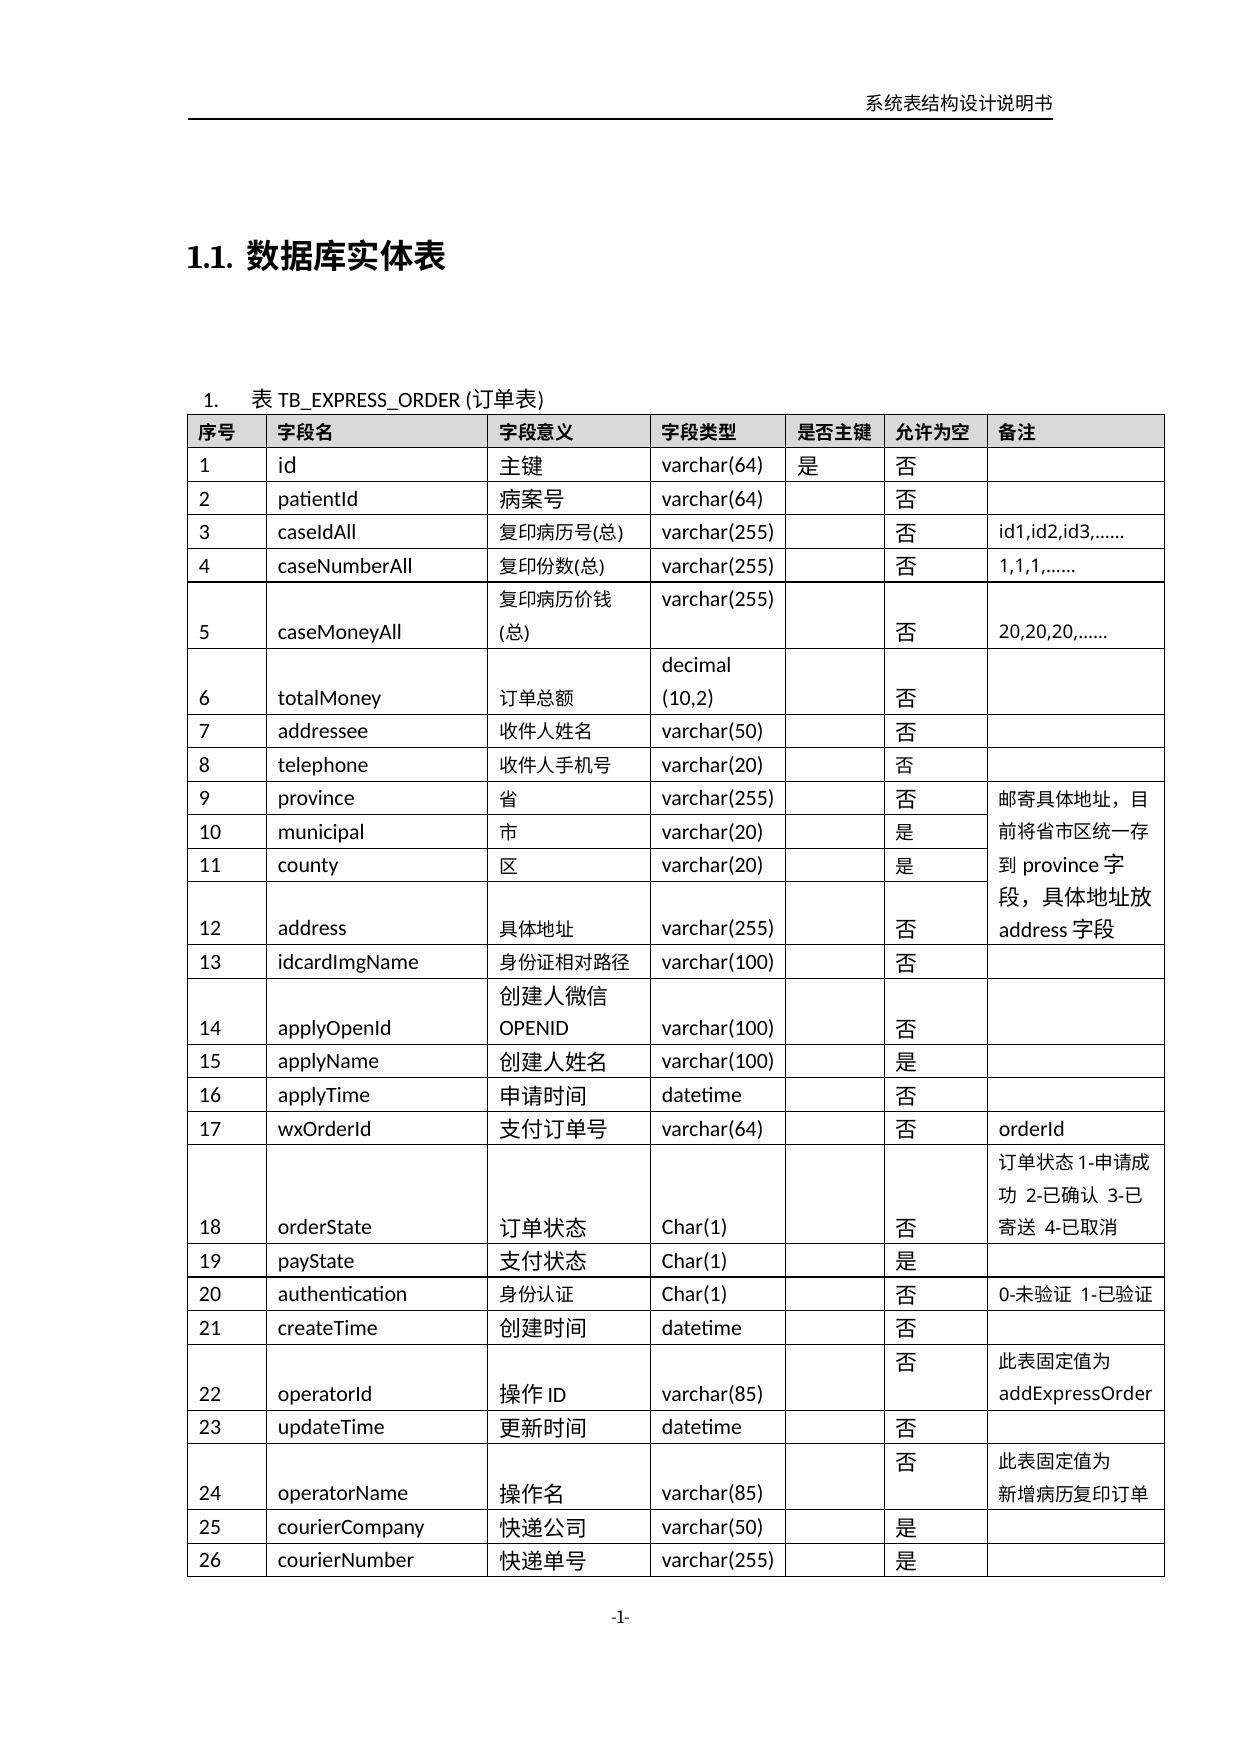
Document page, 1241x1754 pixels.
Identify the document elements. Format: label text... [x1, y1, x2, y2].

table_cell 21 [188, 1311, 266, 1343]
table_cell 区 [488, 849, 650, 881]
table_cell 邮寄具体地址，目前将省市区统一存到 province字段，具体地址放address字段 [988, 782, 1164, 944]
table_cell totalMoney [267, 649, 487, 713]
table_cell orderState [267, 1145, 487, 1243]
table_cell varchar(255) [651, 782, 785, 814]
table_cell 13 [188, 945, 266, 978]
table_cell caseNumberAll [267, 549, 487, 581]
table_cell 4 [188, 549, 266, 581]
table_cell 否 [885, 482, 987, 514]
table_cell id [267, 448, 487, 481]
table_cell 主键 [488, 448, 650, 481]
table_cell 24 [188, 1444, 266, 1509]
subtitle 数据库实体表 [187, 222, 1053, 287]
table_cell [786, 1278, 884, 1310]
table_cell [786, 583, 884, 647]
table_cell municipal [267, 815, 487, 848]
table_cell 否 [885, 649, 987, 713]
table_cell 否 [885, 515, 987, 548]
table_cell applyTime [267, 1078, 487, 1111]
table_cell [786, 1510, 884, 1543]
table_cell courierCompany [267, 1510, 487, 1543]
table_cell [786, 1078, 884, 1111]
table_cell 26 [188, 1544, 266, 1576]
table_cell varchar(100) [651, 945, 785, 978]
table_cell 否 [885, 549, 987, 581]
table_cell 10 [188, 815, 266, 848]
table_cell 复印病历价钱(总) [488, 583, 650, 647]
table_cell varchar(100) [651, 979, 785, 1044]
table_cell 18 [188, 1145, 266, 1243]
table_cell [786, 482, 884, 514]
table_cell [988, 1411, 1164, 1443]
table_cell 操作ID [488, 1345, 650, 1409]
table_cell [988, 1244, 1164, 1276]
table_cell [786, 1244, 884, 1276]
table_cell 19 [188, 1244, 266, 1276]
table_cell 订单状态1-申请成功 2-已确认 3-已寄送 4-已取消 [988, 1145, 1164, 1243]
table_cell decimal (10,2) [651, 649, 785, 713]
table_cell 23 [188, 1411, 266, 1443]
table_cell [988, 979, 1164, 1044]
table_cell applyName [267, 1045, 487, 1077]
table_cell 否 [885, 979, 987, 1044]
table_cell [988, 945, 1164, 978]
table_cell caseIdAll [267, 515, 487, 548]
table_cell 20 [188, 1278, 266, 1310]
table_cell courierNumber [267, 1544, 487, 1576]
table_cell 创建人姓名 [488, 1045, 650, 1077]
table_cell 否 [885, 945, 987, 978]
table_cell [786, 515, 884, 548]
table_cell 身份认证 [488, 1278, 650, 1310]
table_cell 收件人手机号 [488, 748, 650, 781]
table_cell 支付状态 [488, 1244, 650, 1276]
table_cell 11 [188, 849, 266, 881]
table_cell [786, 1145, 884, 1243]
table_cell 1,1,1,…… [988, 549, 1164, 581]
table_cell addressee [267, 715, 487, 747]
table_cell varchar(20) [651, 849, 785, 881]
table_cell varchar(20) [651, 815, 785, 848]
table_cell 复印病历号(总) [488, 515, 650, 548]
list 表TB_EXPRESS_ORDER (订单表) [202, 381, 1053, 414]
table_cell 2 [188, 482, 266, 514]
table_cell [786, 979, 884, 1044]
table_cell 5 [188, 583, 266, 647]
table_cell 12 [188, 882, 266, 944]
table_cell [988, 482, 1164, 514]
table_header 是否主键 [786, 415, 884, 447]
table_cell 6 [188, 649, 266, 713]
table_cell orderId [988, 1112, 1164, 1144]
table_cell [786, 1045, 884, 1077]
table_cell [988, 1311, 1164, 1343]
table_cell 快递单号 [488, 1544, 650, 1576]
table_cell patientId [267, 482, 487, 514]
table_cell Char(1) [651, 1145, 785, 1243]
table_cell [786, 945, 884, 978]
table_cell 快递公司 [488, 1510, 650, 1543]
table_cell varchar(64) [651, 448, 785, 481]
table_cell [786, 882, 884, 944]
table_cell varchar(50) [651, 1510, 785, 1543]
table_cell varchar(64) [651, 1112, 785, 1144]
table_cell [988, 715, 1164, 747]
table_cell 申请时间 [488, 1078, 650, 1111]
table_cell 15 [188, 1045, 266, 1077]
table_cell datetime [651, 1411, 785, 1443]
table_cell 收件人姓名 [488, 715, 650, 747]
table_header 字段类型 [651, 415, 785, 447]
table_cell datetime [651, 1311, 785, 1343]
table_cell varchar(85) [651, 1345, 785, 1409]
table_cell 复印份数(总) [488, 549, 650, 581]
table_cell 1 [188, 448, 266, 481]
table_header 字段意义 [488, 415, 650, 447]
table_cell [786, 1411, 884, 1443]
table_cell 20,20,20,…… [988, 583, 1164, 647]
table_cell createTime [267, 1311, 487, 1343]
table_cell Char(1) [651, 1278, 785, 1310]
table_cell 9 [188, 782, 266, 814]
table_cell 支付订单号 [488, 1112, 650, 1144]
table_cell [988, 1078, 1164, 1111]
table_cell varchar(255) [651, 549, 785, 581]
table_cell 更新时间 [488, 1411, 650, 1443]
table_cell [988, 1544, 1164, 1576]
table_cell 否 [885, 1278, 987, 1310]
table_cell id1,id2,id3,…… [988, 515, 1164, 548]
table_cell 0-未验证 1-已验证 [988, 1278, 1164, 1310]
table_cell [786, 849, 884, 881]
table_cell 此表固定值为addExpressOrder [988, 1345, 1164, 1409]
table_cell [786, 649, 884, 713]
table_cell operatorName [267, 1444, 487, 1509]
table_cell [988, 448, 1164, 481]
table_cell 否 [885, 1112, 987, 1144]
table_cell [786, 1345, 884, 1409]
table_cell 否 [885, 1311, 987, 1343]
table_cell telephone [267, 748, 487, 781]
table_cell [786, 1544, 884, 1576]
table_cell address [267, 882, 487, 944]
table_cell 否 [885, 1145, 987, 1243]
table_cell 创建人微信OPENID [488, 979, 650, 1044]
table_cell wxOrderId [267, 1112, 487, 1144]
table_cell 市 [488, 815, 650, 848]
table_cell 省 [488, 782, 650, 814]
table_cell 否 [885, 782, 987, 814]
table_cell operatorId [267, 1345, 487, 1409]
table_cell Char(1) [651, 1244, 785, 1276]
table_cell 是 [885, 849, 987, 881]
table_cell 操作名 [488, 1444, 650, 1509]
table_cell authentication [267, 1278, 487, 1310]
table_cell varchar(255) [651, 882, 785, 944]
table_cell 是 [885, 1244, 987, 1276]
table_cell county [267, 849, 487, 881]
table_cell 病案号 [488, 482, 650, 514]
table_cell varchar(100) [651, 1045, 785, 1077]
table_cell 14 [188, 979, 266, 1044]
table_cell varchar(255) [651, 583, 785, 647]
table_header 字段名 [267, 415, 487, 447]
table_cell 是 [885, 815, 987, 848]
table_cell 否 [885, 882, 987, 944]
table_cell 具体地址 [488, 882, 650, 944]
table_cell 否 [885, 715, 987, 747]
table_cell 否 [885, 448, 987, 481]
table_cell [786, 782, 884, 814]
table_cell 3 [188, 515, 266, 548]
table_cell 是 [786, 448, 884, 481]
table_cell 否 [885, 1345, 987, 1409]
table_cell applyOpenId [267, 979, 487, 1044]
table_header 备注 [988, 415, 1164, 447]
table_cell 此表固定值为 新增病历复印订单 [988, 1444, 1164, 1509]
table_cell [786, 1112, 884, 1144]
table_cell [786, 815, 884, 848]
table_cell 是 [885, 1045, 987, 1077]
table_cell province [267, 782, 487, 814]
table_cell [786, 715, 884, 747]
table_cell varchar(64) [651, 482, 785, 514]
table_cell 否 [885, 583, 987, 647]
table_cell [786, 549, 884, 581]
table_cell 25 [188, 1510, 266, 1543]
table_cell 身份证相对路径 [488, 945, 650, 978]
table_header 序号 [188, 415, 266, 447]
table_cell [988, 748, 1164, 781]
table_cell 17 [188, 1112, 266, 1144]
table_cell caseMoneyAll [267, 583, 487, 647]
table_cell [988, 1045, 1164, 1077]
table_cell [786, 1444, 884, 1509]
table_cell 订单状态 [488, 1145, 650, 1243]
table_cell datetime [651, 1078, 785, 1111]
table_cell 16 [188, 1078, 266, 1111]
table_cell 22 [188, 1345, 266, 1409]
table_cell 7 [188, 715, 266, 747]
table_header 允许为空 [885, 415, 987, 447]
table_cell updateTime [267, 1411, 487, 1443]
table_cell 创建时间 [488, 1311, 650, 1343]
table_cell idcardImgName [267, 945, 487, 978]
table_cell varchar(85) [651, 1444, 785, 1509]
table_cell 否 [885, 1444, 987, 1509]
table_cell [786, 748, 884, 781]
table_cell payState [267, 1244, 487, 1276]
table_cell 是 [885, 1544, 987, 1576]
table_cell varchar(255) [651, 515, 785, 548]
table_cell 否 [885, 1411, 987, 1443]
table_cell [786, 1311, 884, 1343]
table_cell [988, 649, 1164, 713]
table_cell varchar(50) [651, 715, 785, 747]
table_cell [988, 1510, 1164, 1543]
table_cell 否 [885, 1078, 987, 1111]
table_cell varchar(20) [651, 748, 785, 781]
table_cell 8 [188, 748, 266, 781]
table_cell 订单总额 [488, 649, 650, 713]
table_cell 否 [885, 748, 987, 781]
table_cell varchar(255) [651, 1544, 785, 1576]
table_cell 是 [885, 1510, 987, 1543]
